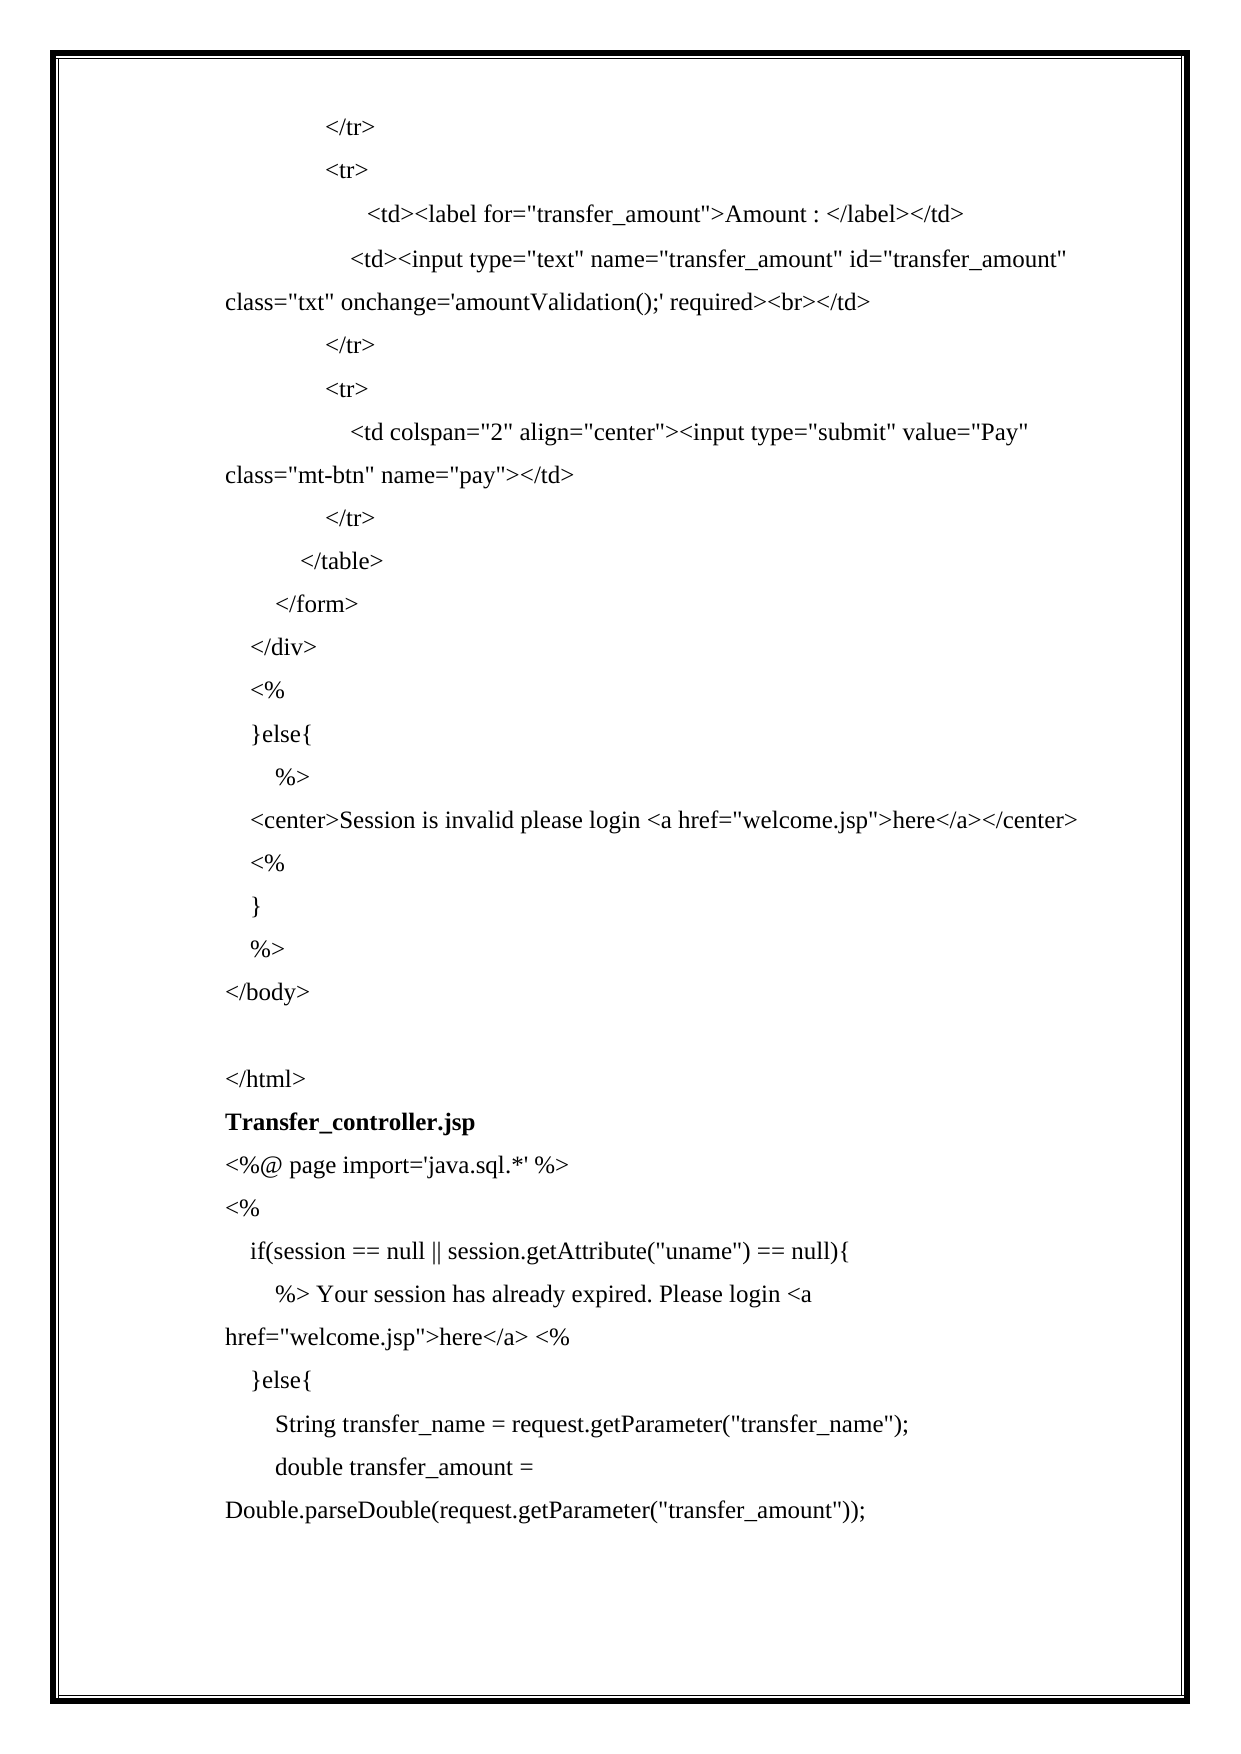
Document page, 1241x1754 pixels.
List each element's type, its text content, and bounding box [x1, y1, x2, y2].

list %> [225, 762, 1090, 791]
list </tr> [225, 112, 1090, 141]
list Transfer_controller.jsp [225, 1107, 1090, 1136]
list double transfer_amount = Double.parseDouble(request.getParameter("transfer_amount")); [225, 1452, 1090, 1524]
list %> [225, 934, 1090, 963]
list </body> [225, 977, 1090, 1006]
list <center>Session is invalid please login <a href="welcome.jsp">here</a></center> [225, 805, 1090, 834]
list } [225, 891, 1090, 920]
list %> Your session has already expired. Please login <a href="welcome.jsp">here</a> <% [225, 1279, 1090, 1351]
list <tr> [225, 156, 1090, 184]
list </form> [225, 589, 1090, 618]
list </tr> [225, 503, 1090, 532]
list <%@ page import='java.sql.*' %> [225, 1150, 1090, 1179]
list <tr> [225, 374, 1090, 402]
list <% [225, 1193, 1090, 1222]
list }else{ [225, 1366, 1090, 1394]
list <% [225, 848, 1090, 877]
list <td><input type="text" name="transfer_amount" id="transfer_amount" class="txt" onchange='amountValidation();' required><br></td> [225, 244, 1090, 316]
list </html> [225, 1064, 1090, 1092]
list if(session == null || session.getAttribute("uname") == null){ [225, 1236, 1090, 1265]
list </table> [225, 546, 1090, 575]
list }else{ [225, 719, 1090, 747]
list </tr> [225, 331, 1090, 359]
list </div> [225, 632, 1090, 661]
list <td><label for="transfer_amount">Amount : </label></td> [225, 199, 1090, 227]
list <td colspan="2" align="center"><input type="submit" value="Pay" class="mt-btn" name="pay"></td> [225, 417, 1090, 489]
list String transfer_name = request.getParameter("transfer_name"); [225, 1409, 1090, 1437]
list <% [225, 676, 1090, 704]
